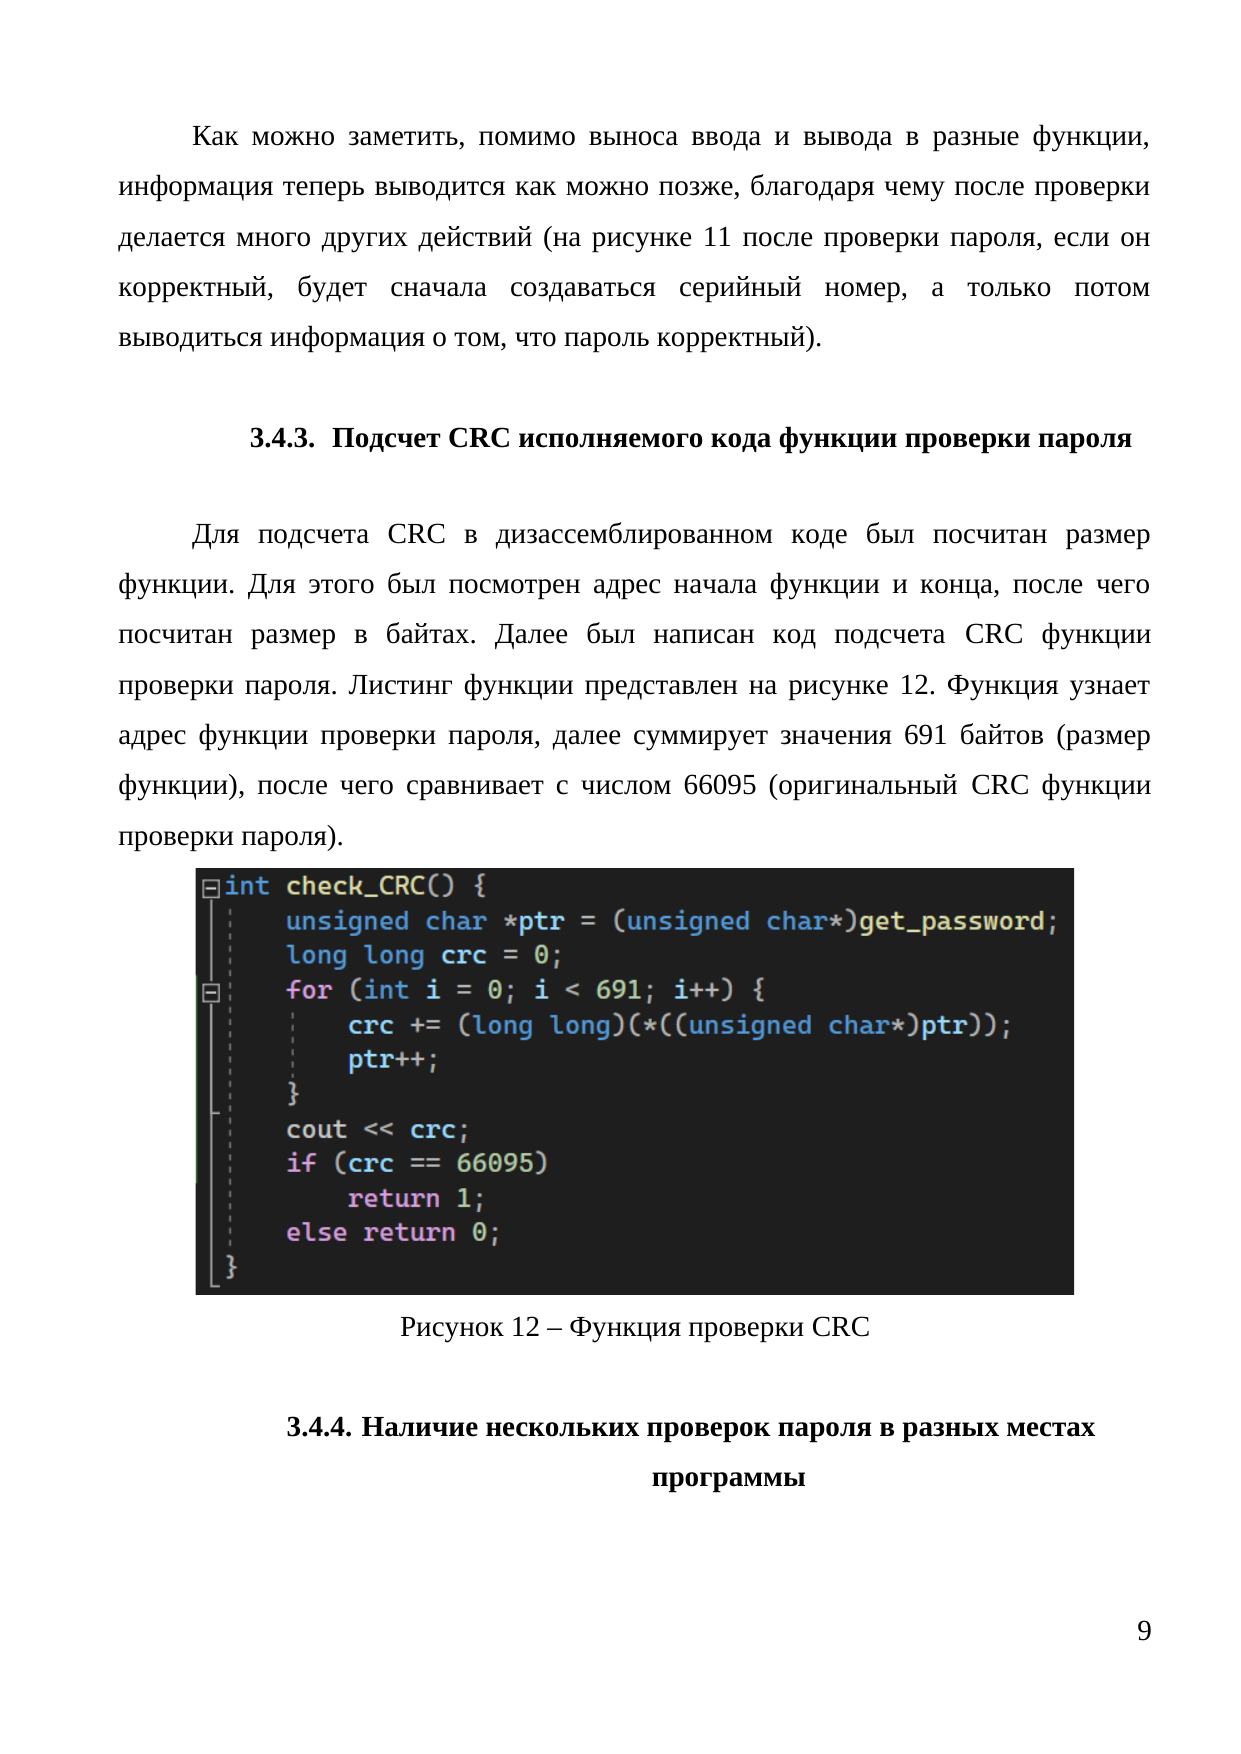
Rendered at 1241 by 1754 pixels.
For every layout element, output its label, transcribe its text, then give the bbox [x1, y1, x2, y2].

text Для подсчета CRC в дизассемблированном коде был посчитан размер функции. Для этого был посмотрен адрес начала функции и конца, после чего посчитан размер в байтах. Далее был написан код подсчета CRC функции проверки пароля. Листинг функции представлен на рисунке 12. Функция узнает адрес функции проверки пароля, далее суммирует значения 691 байтов (размер функции), после чего сравнивает с числом 66095 (оригинальный CRC функции проверки пароля). [118, 516, 1152, 851]
list Подсчет CRC исполняемого кода функции проверки пароля [231, 420, 1152, 453]
list Наличие нескольких проверок пароля в разных местах программы [231, 1409, 1152, 1493]
text Рисунок 12 – Функция проверки CRC [118, 1309, 1152, 1342]
picture [195, 868, 1075, 1295]
text Как можно заметить, помимо выноса ввода и вывода в разные функции, информация теперь выводится как можно позже, благодаря чему после проверки делается много других действий (на рисунке 11 после проверки пароля, если он корректный, будет сначала создаваться серийный номер, а только потом выводиться информация о том, что пароль корректный). [118, 118, 1152, 353]
